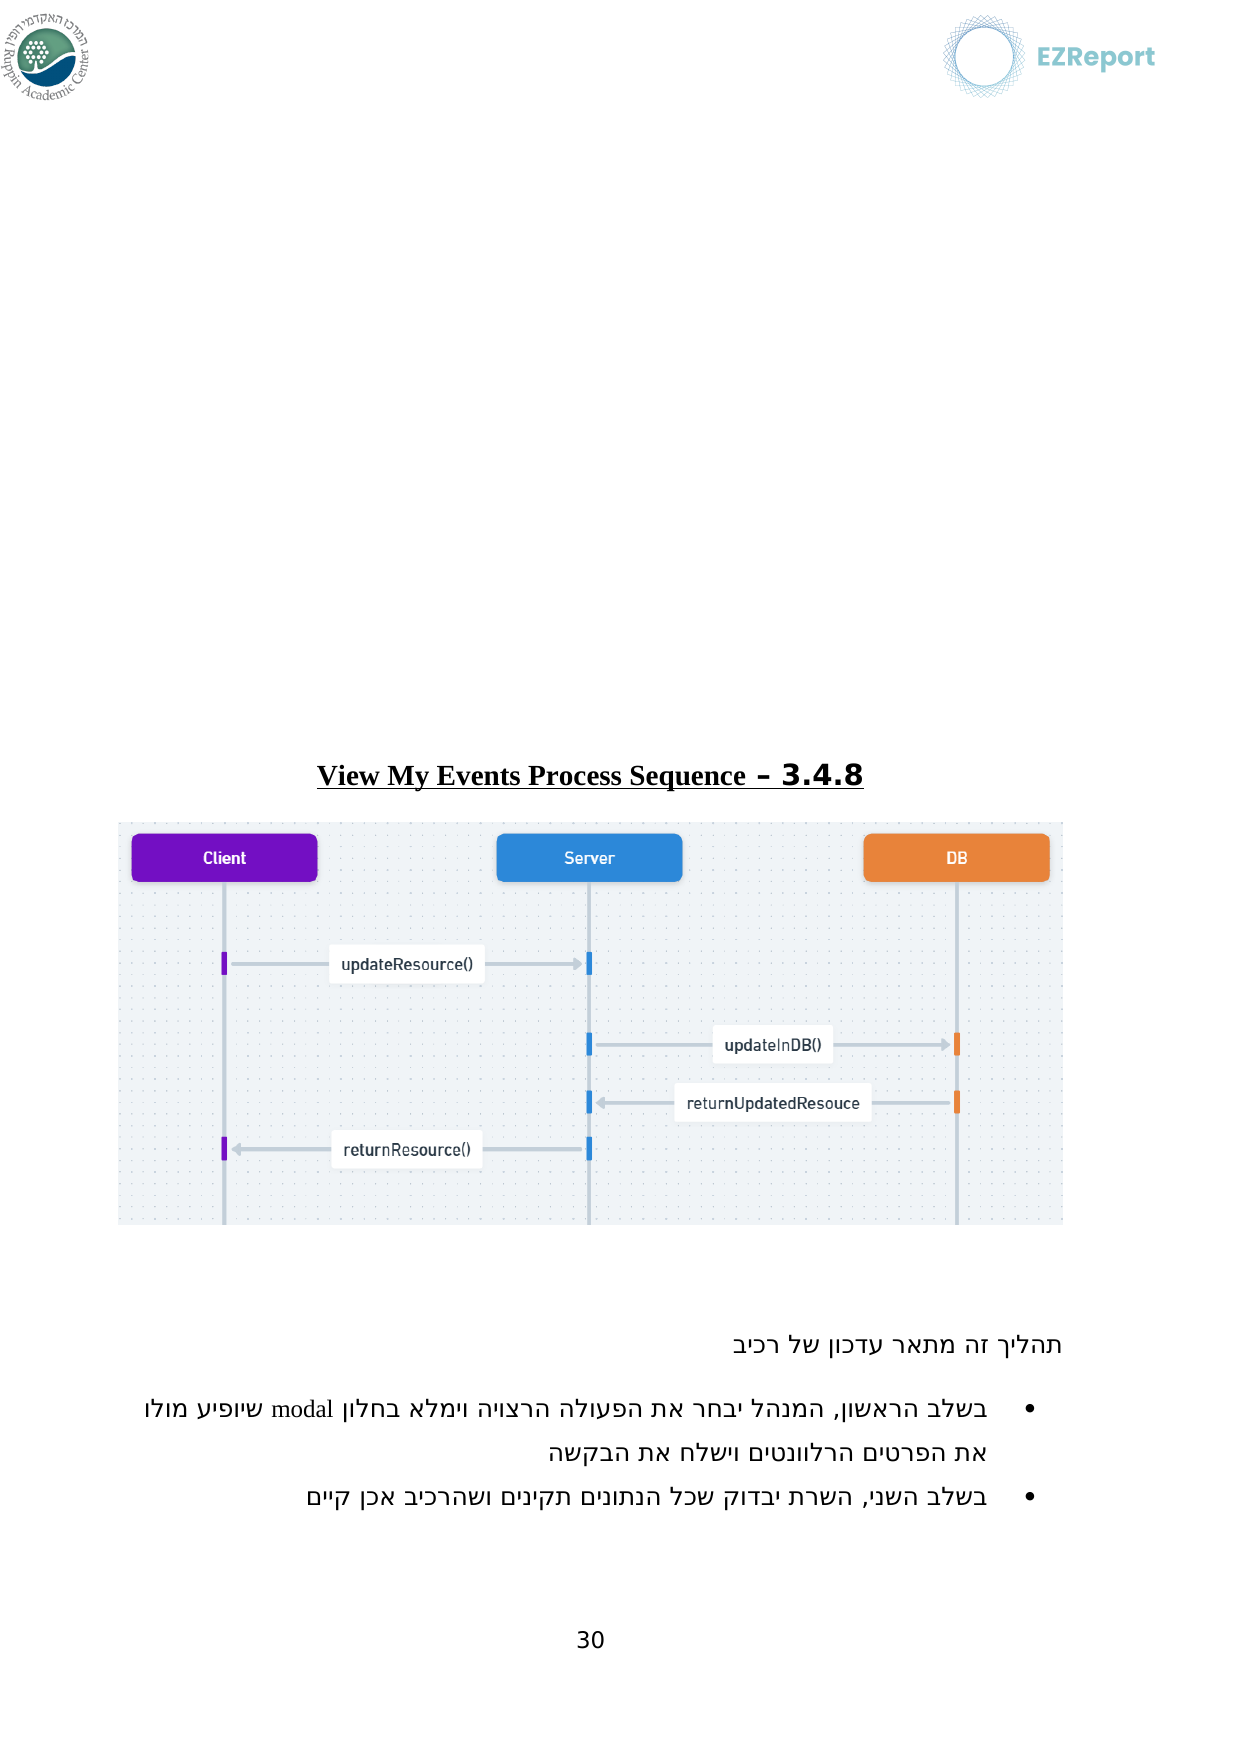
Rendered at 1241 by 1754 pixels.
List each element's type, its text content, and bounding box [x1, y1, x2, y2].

text תהליך זה מתאר עדכון של רכיב [118, 1330, 1063, 1359]
text 3.4.8 – View My Events Process Sequence [118, 758, 1063, 793]
list בשלב הראשון, המנהל יבחר את הפעולה הרצויה וימלא בחלון modal שיופיע מולו את הפרטים הרלוונטים וישלח את הבקשה [118, 1394, 1026, 1468]
picture [943, 15, 1163, 98]
picture [118, 822, 1063, 1225]
list בשלב השני, השרת יבדוק שכל הנתונים תקינים ושהרכיב אכן קיים [118, 1482, 1026, 1511]
picture [0, 13, 89, 101]
